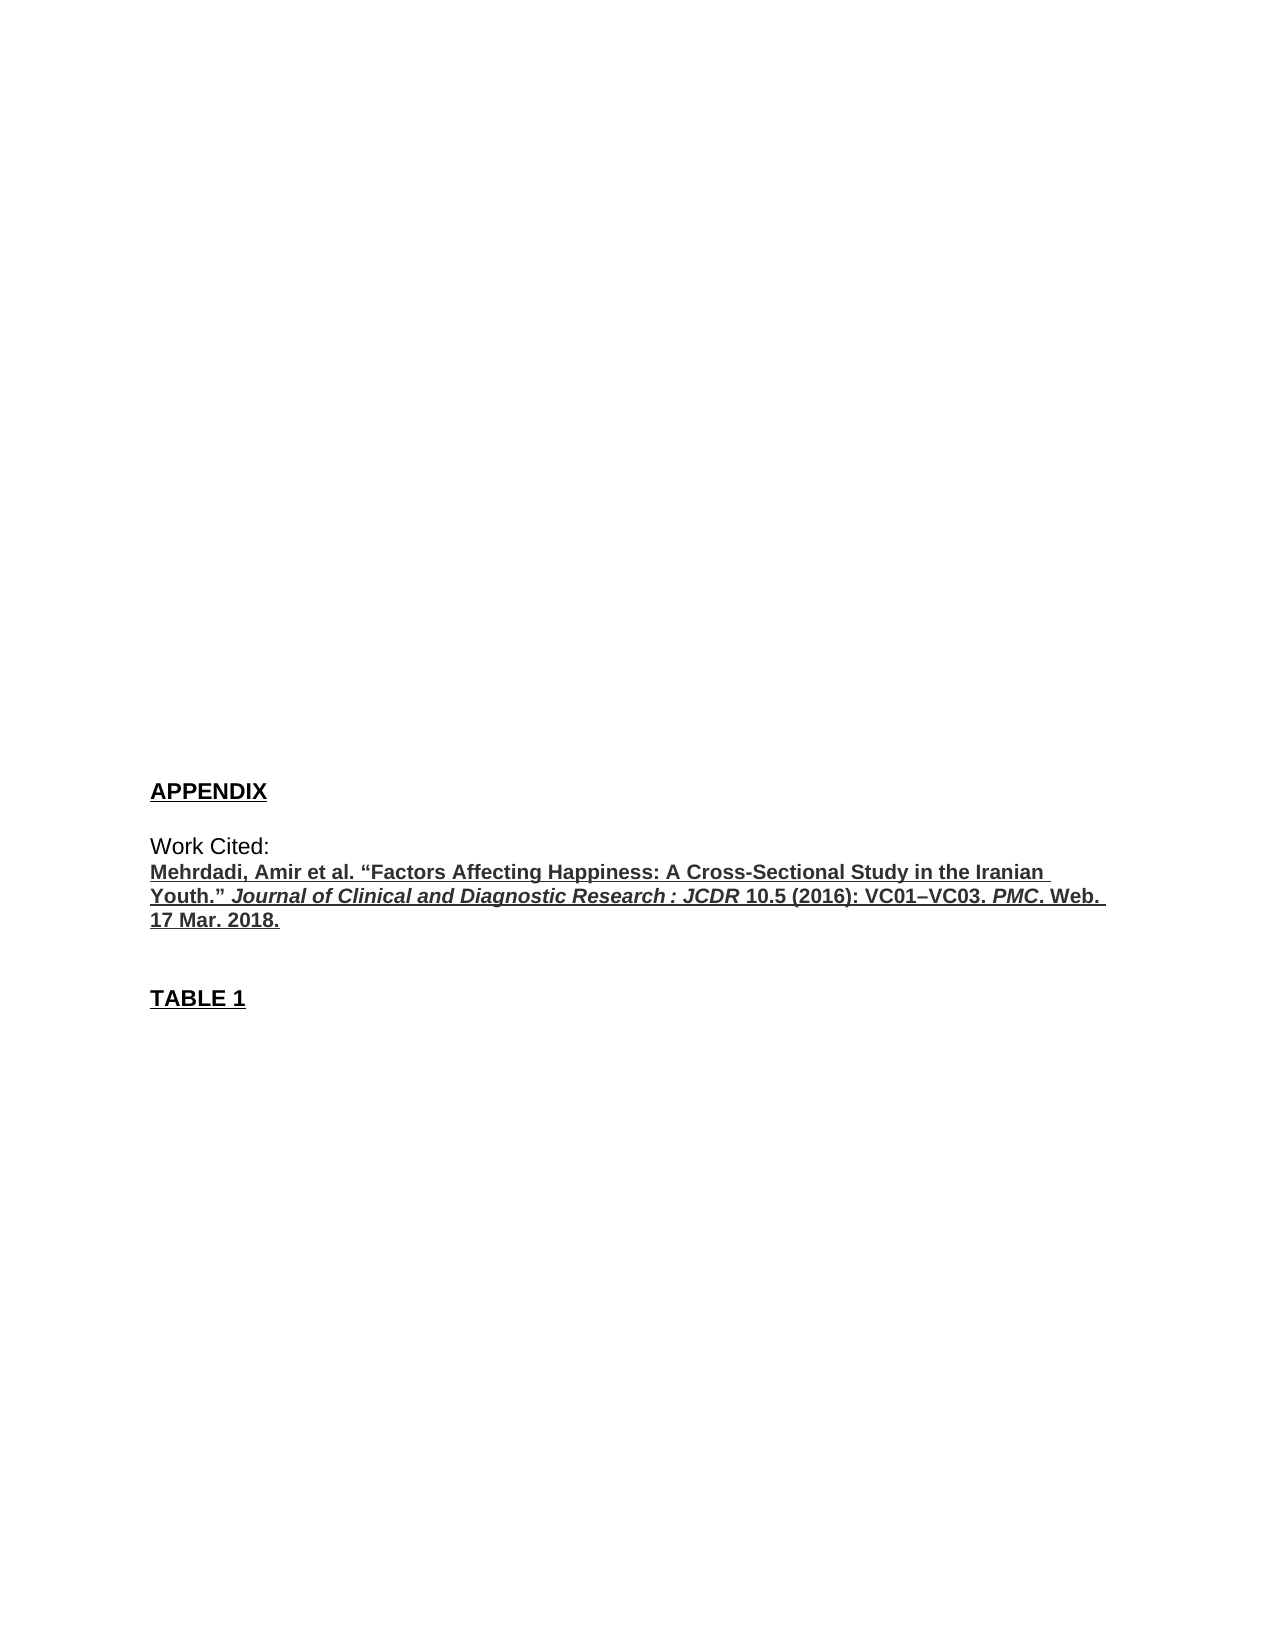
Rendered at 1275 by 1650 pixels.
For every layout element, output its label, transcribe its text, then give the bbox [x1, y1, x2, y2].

text TABLE 1 [150, 985, 1125, 1011]
text Work Cited: [150, 833, 1125, 859]
text APPENDIX [150, 778, 1125, 804]
text Mehrdadi, Amir et al. “Factors Affecting Happiness: A Cross-Sectional Study in the Iranian Youth.” Journal of Clinical and Diagnostic Research : JCDR 10.5 (2016): VC01–VC03. PMC. Web. 17 Mar. 2018. [150, 859, 1125, 931]
